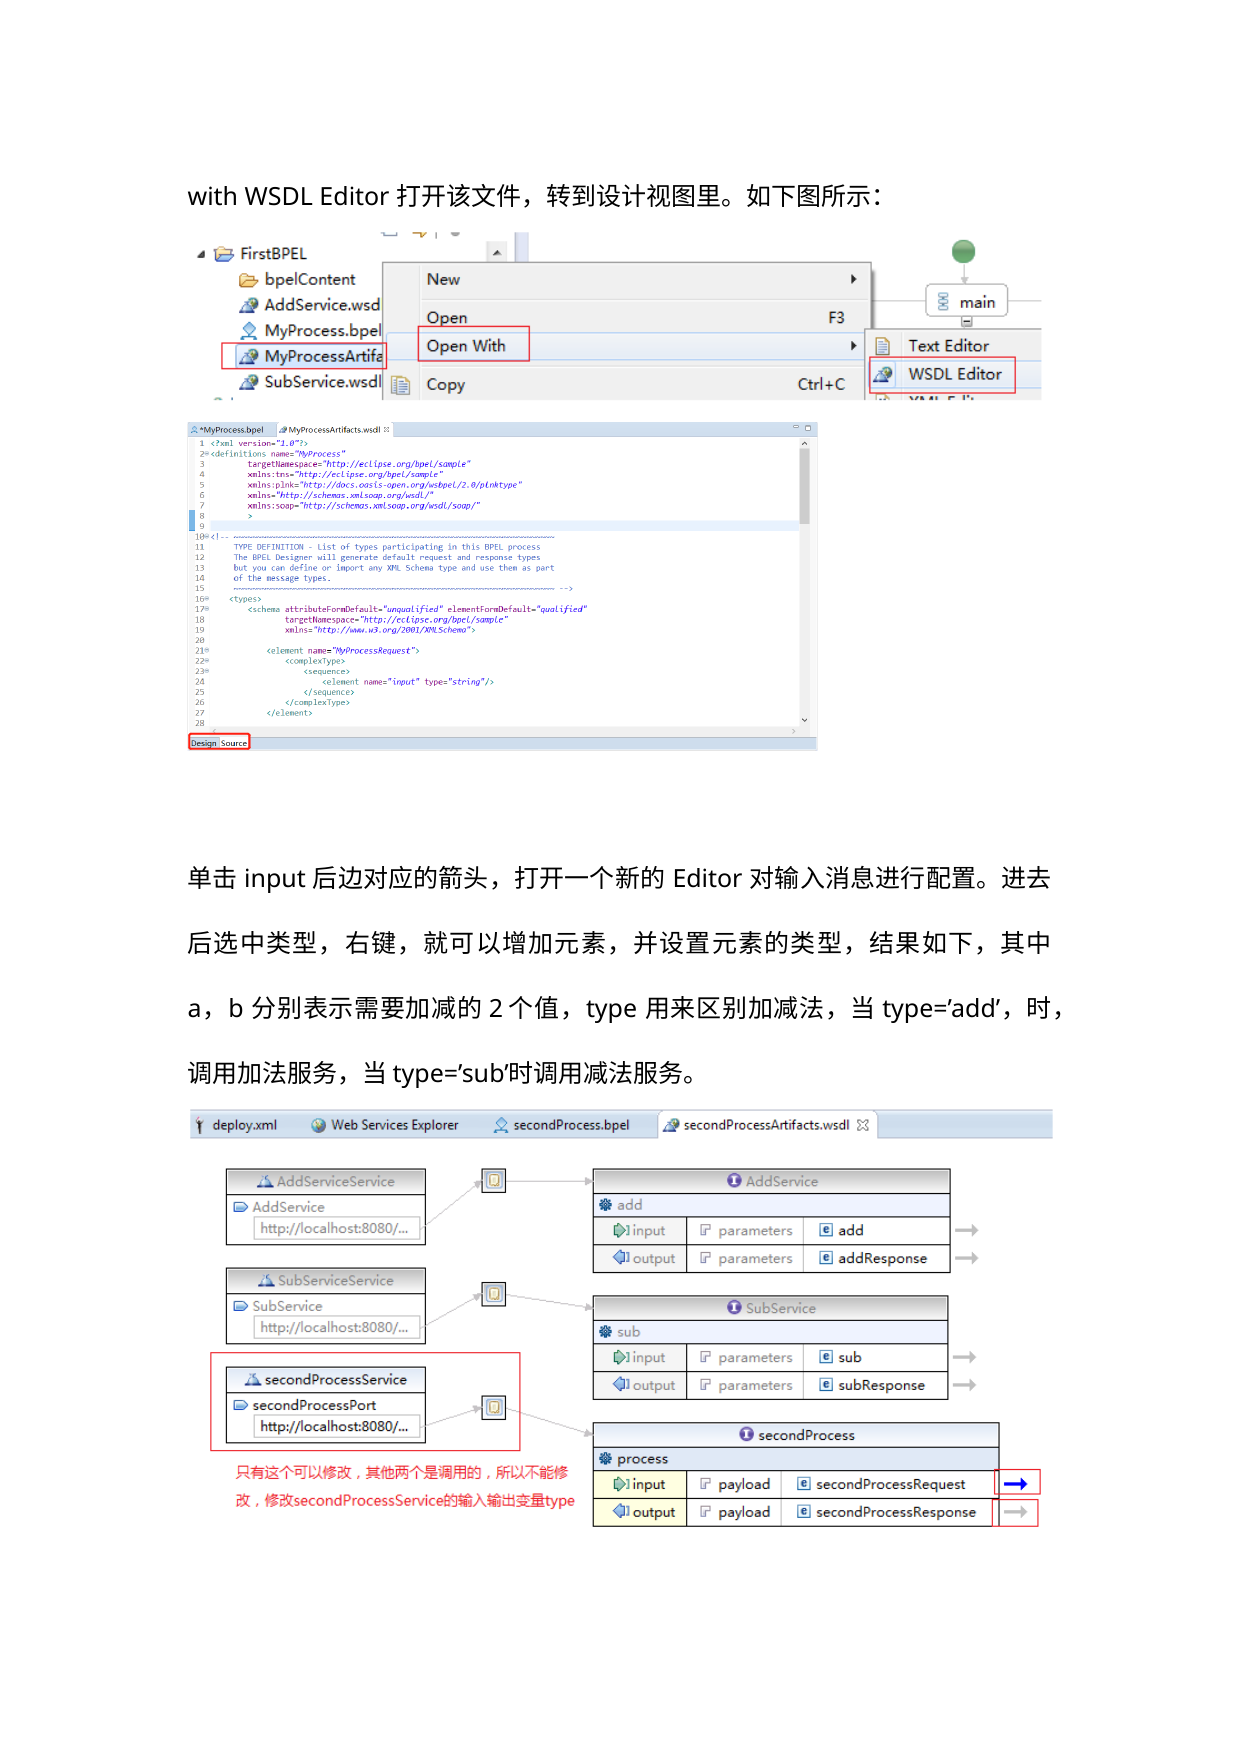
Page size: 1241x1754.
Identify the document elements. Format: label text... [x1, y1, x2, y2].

text with WSDL Editor 打开该文件，转到设计视图里。如下图所示： [187, 162, 1053, 227]
picture [187, 227, 1053, 413]
text 单击 input 后边对应的箭头，打开一个新的 Editor 对输入消息进行配置。进去后选中类型，右键，就可以增加元素，并设置元素的类型，结果如下，其中 a，b 分别表示需要加减的2个值，type 用来区别加减法，当type=’add’，时，调用加法服务，当type=’sub’时调用减法服务。 [187, 844, 1053, 1104]
picture [187, 1104, 1053, 1528]
picture [187, 422, 818, 751]
